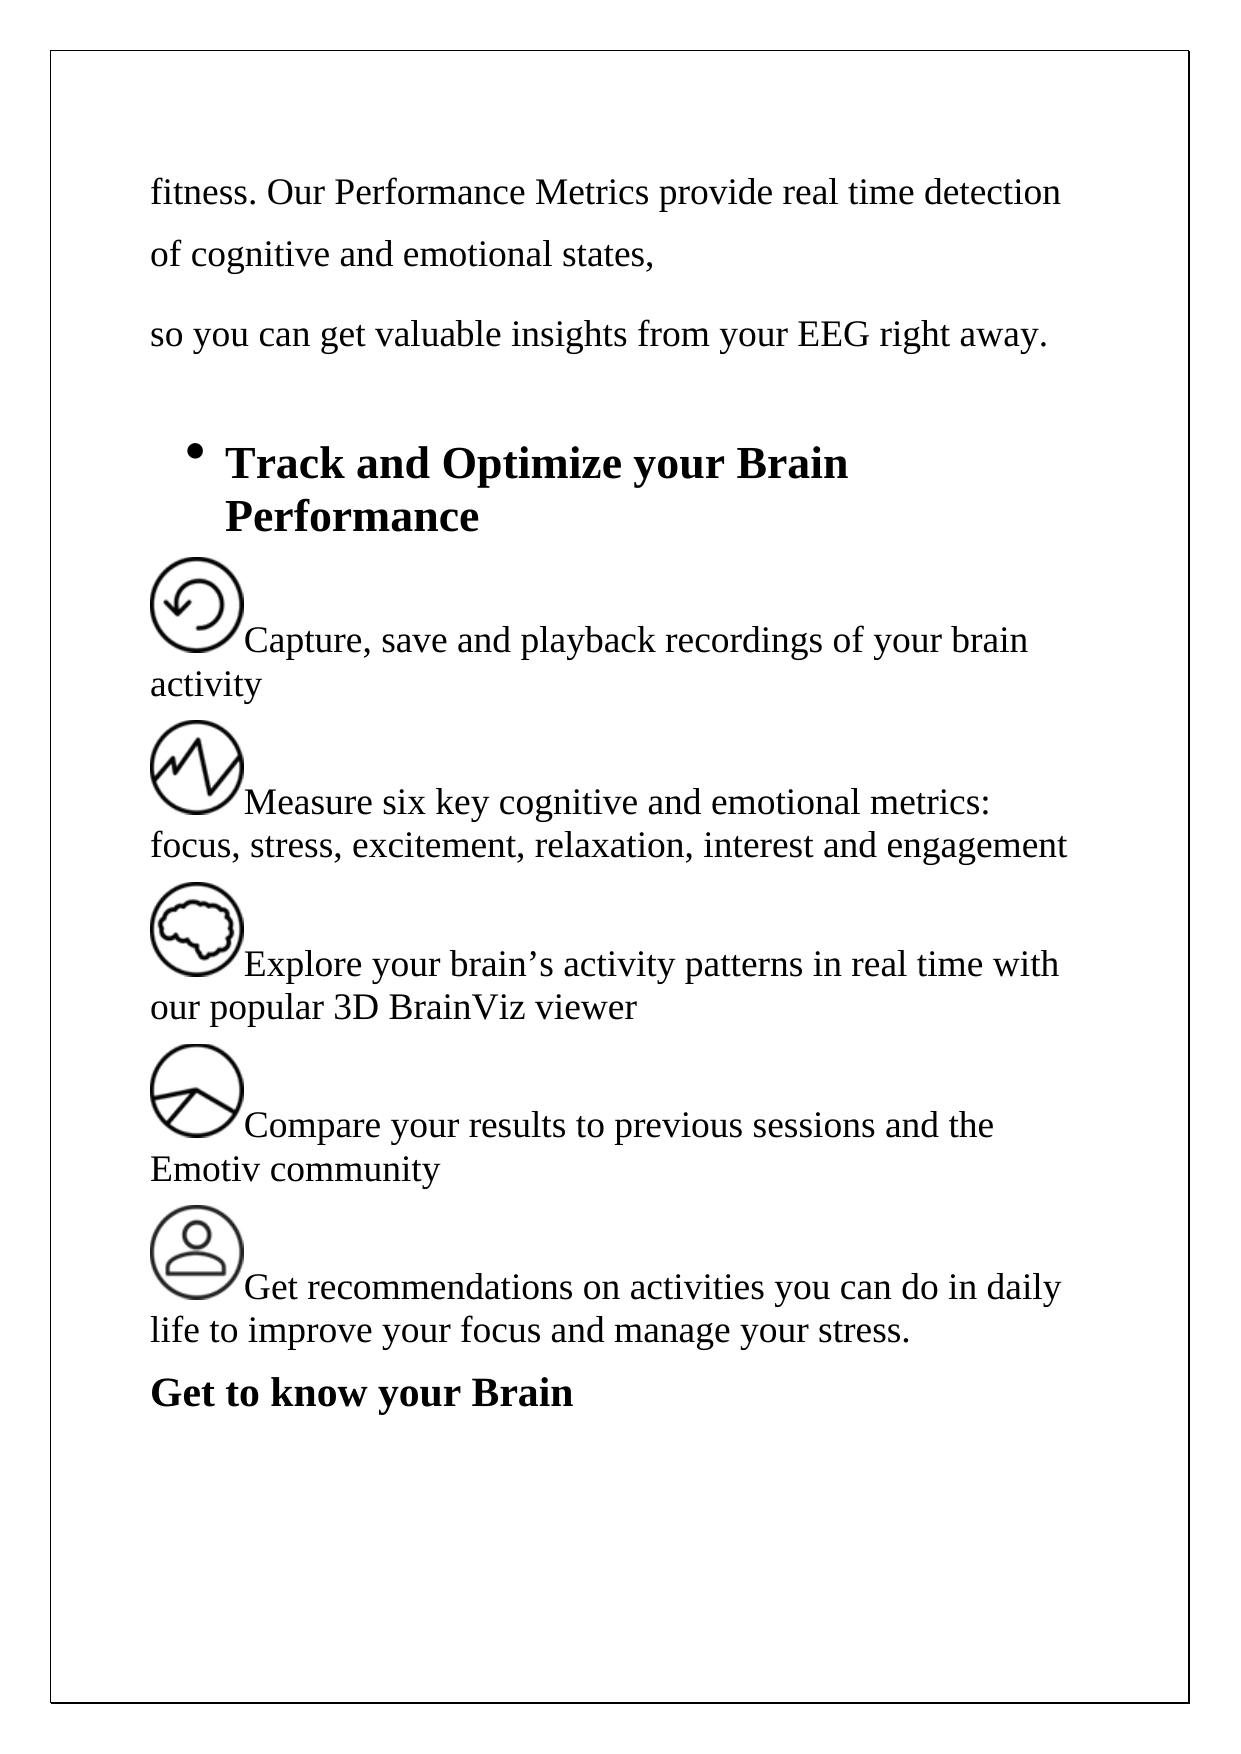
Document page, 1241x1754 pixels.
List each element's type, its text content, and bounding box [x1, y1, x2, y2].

text Explore your brain’s activity patterns in real time with our popular 3D BrainViz viewer [150, 882, 1089, 1027]
picture [150, 1044, 244, 1138]
text Measure six key cognitive and emotional metrics: focus, stress, excitement, relaxation, interest and engagement [150, 721, 1089, 866]
text Get to know your Brain [150, 1367, 1089, 1415]
text Compare your results to previous sessions and the Emotiv community [150, 1044, 1089, 1189]
text so you can get valuable insights from your EEG right away. [150, 292, 1089, 354]
picture [150, 882, 244, 977]
text Get recommendations on activities you can do in daily life to improve your focus and manage your stress. [150, 1206, 1089, 1351]
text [150, 150, 1089, 275]
picture [150, 1205, 244, 1300]
picture [150, 557, 244, 653]
picture [150, 720, 244, 815]
list Track and Optimize your Brain Performance [187, 435, 1089, 541]
text Capture, save and playback recordings of your brain activity [150, 557, 1089, 704]
